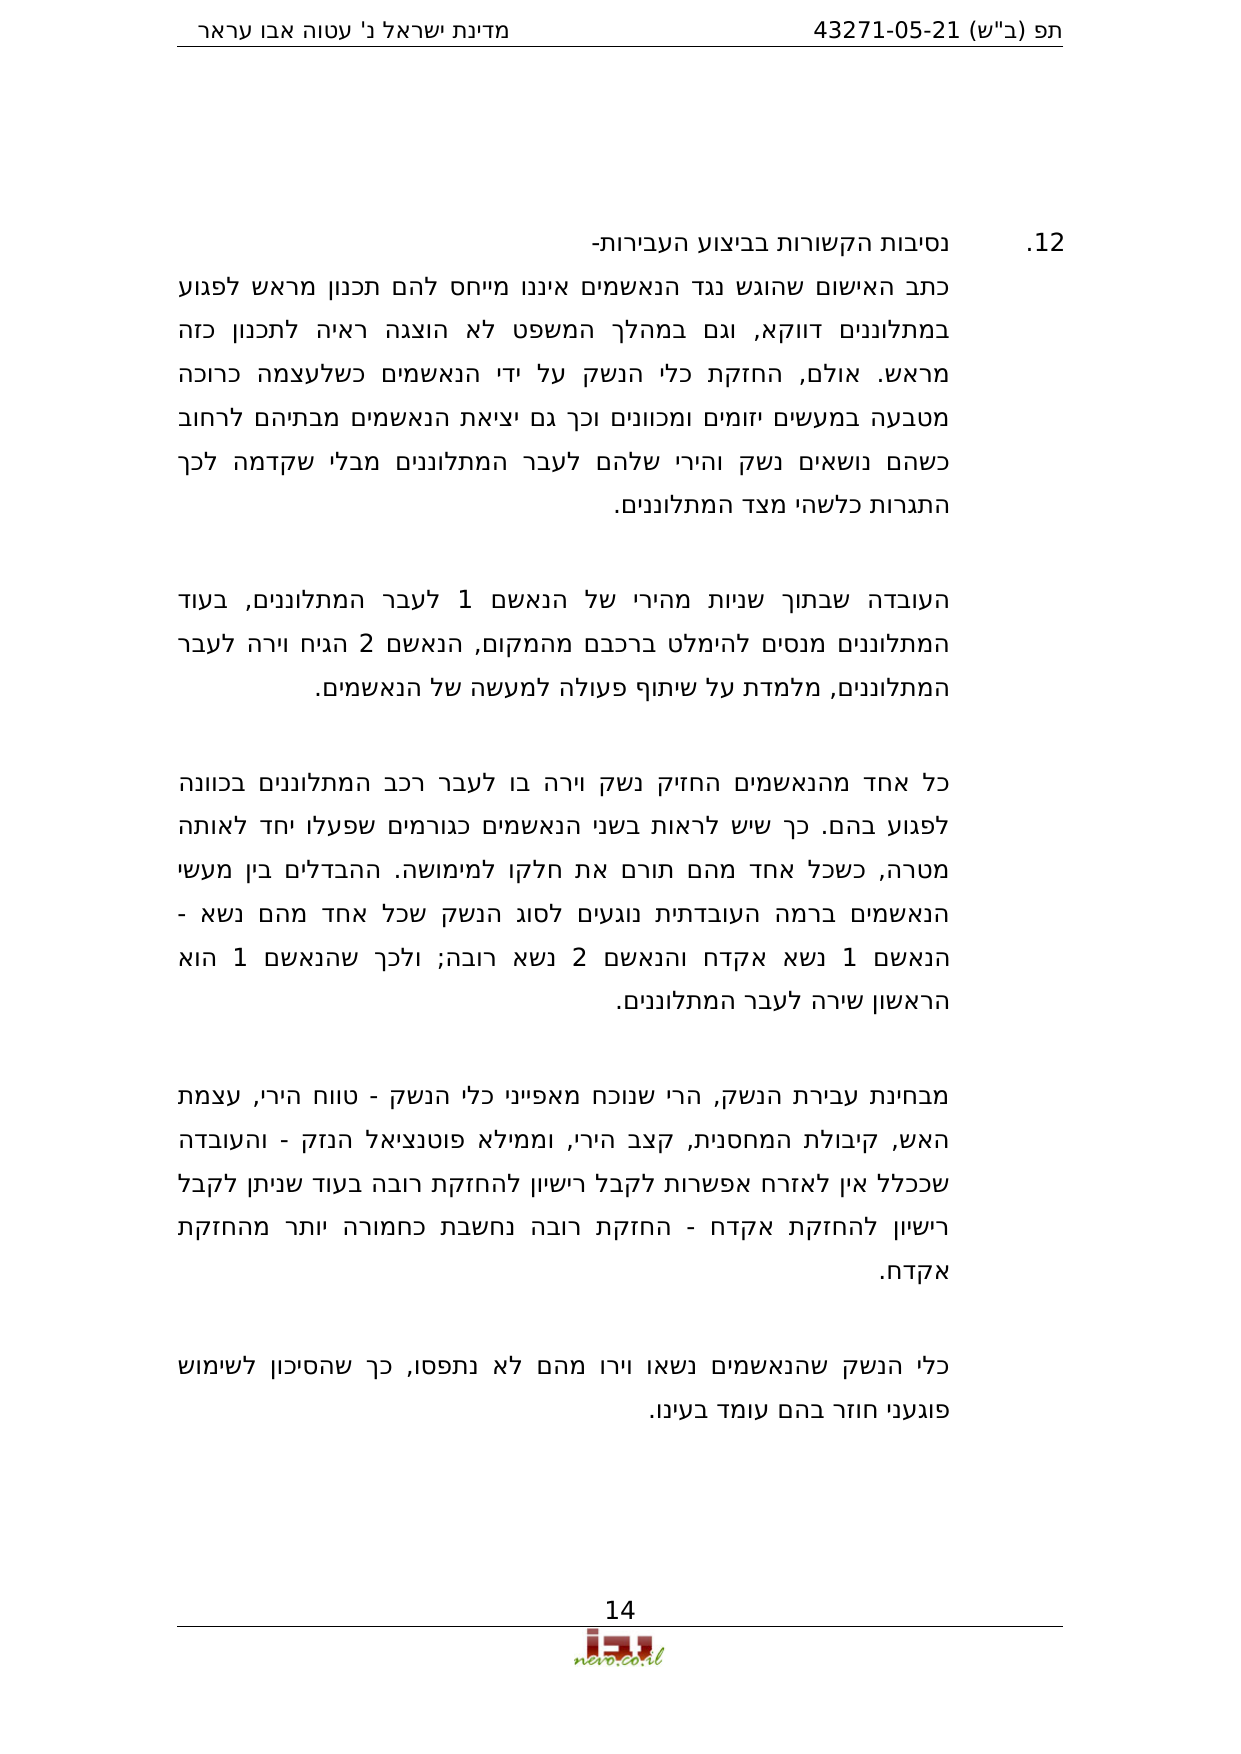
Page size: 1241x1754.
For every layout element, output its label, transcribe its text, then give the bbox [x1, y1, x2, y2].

text מבחינת עבירת הנשק, הרי שנוכח מאפייני כלי הנשק - טווח הירי, עצמת האש, קיבולת המחסנית, קצב הירי, וממילא פוטנציאל הנזק - והעובדה שככלל אין לאזרח אפשרות לקבל רישיון להחזקת רובה בעוד שניתן לקבל רישיון להחזקת אקדח - החזקת רובה נחשבת כחמורה יותר מהחזקת אקדח. [177, 1081, 951, 1286]
text כתב האישום שהוגש נגד הנאשמים איננו מייחס להם תכנון מראש לפגוע במתלוננים דווקא, וגם במהלך המשפט לא הוצגה ראיה לתכנון כזה מראש. אולם, החזקת כלי הנשק על ידי הנאשמים כשלעצמה כרוכה מטבעה במעשים יזומים ומכוונים וכך גם יציאת הנאשמים מבתיהם לרחוב כשהם נושאים נשק והירי שלהם לעבר המתלוננים מבלי שקדמה לכך התגרות כלשהי מצד המתלוננים. [177, 272, 951, 520]
list נסיבות הקשורות בביצוע העבירות- [177, 228, 1026, 257]
text כלי הנשק שהנאשמים נשאו וירו מהם לא נתפסו, כך שהסיכון לשימוש פוגעני חוזר בהם עומד בעינו. [177, 1351, 951, 1424]
picture [574, 1628, 666, 1667]
text כל אחד מהנאשמים החזיק נשק וירה בו לעבר רכב המתלוננים בכוונה לפגוע בהם. כך שיש לראות בשני הנאשמים כגורמים שפעלו יחד לאותה מטרה, כשכל אחד מהם תורם את חלקו למימושה. ההבדלים בין מעשי הנאשמים ברמה העובדתית נוגעים לסוג הנשק שכל אחד מהם נשא - הנאשם 1 נשא אקדח והנאשם 2 נשא רובה; ולכך שהנאשם 1 הוא הראשון שירה לעבר המתלוננים. [177, 768, 951, 1016]
text העובדה שבתוך שניות מהירי של הנאשם 1 לעבר המתלוננים, בעוד המתלוננים מנסים להימלט ברכבם מהמקום, הנאשם 2 הגיח וירה לעבר המתלוננים, מלמדת על שיתוף פעולה למעשה של הנאשמים. [177, 586, 951, 702]
